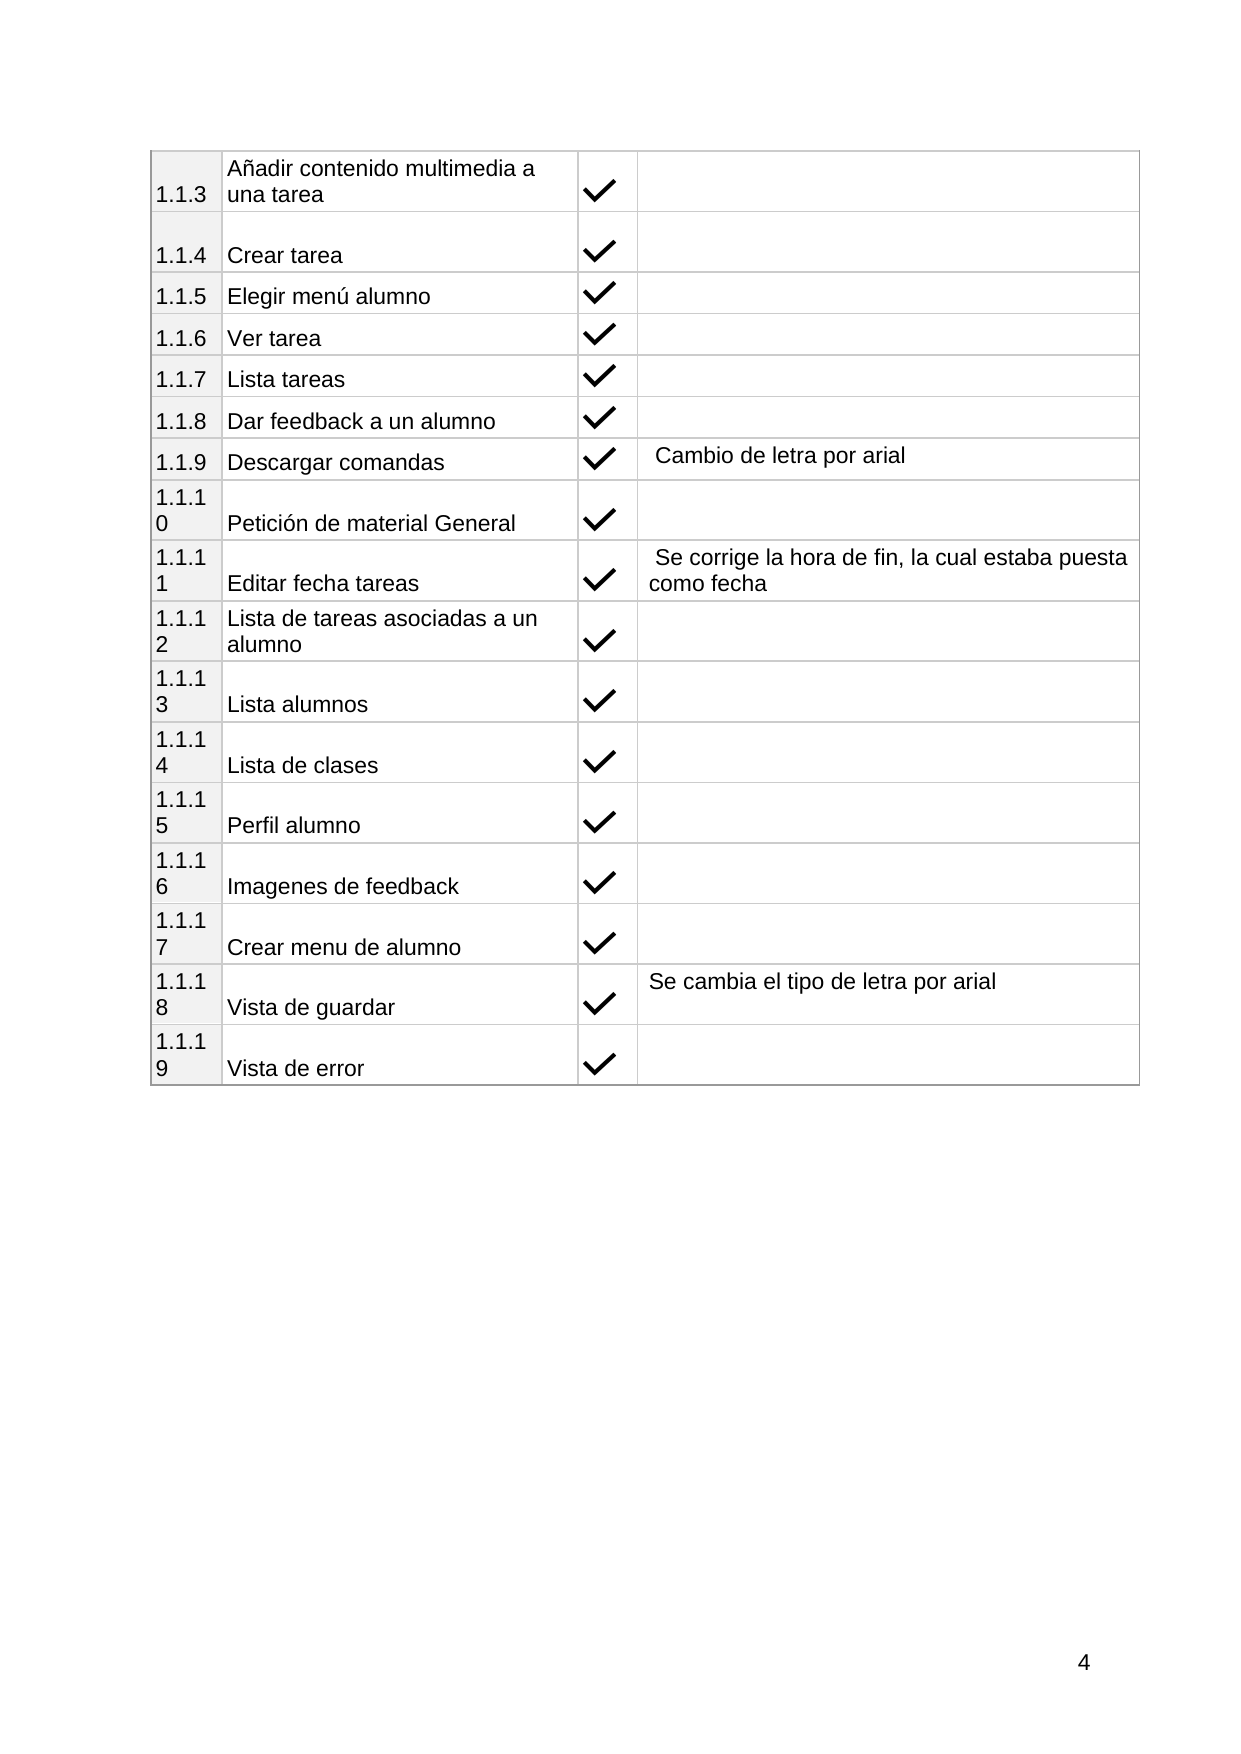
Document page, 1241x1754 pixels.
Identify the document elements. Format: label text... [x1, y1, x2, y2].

picture [582, 623, 617, 658]
table_cell 1.1.3 [152, 152, 221, 211]
table_cell Vista de guardar [223, 965, 577, 1023]
table_cell Petición de material General [223, 481, 577, 539]
table_cell Se corrige la hora de fin, la cual estaba puesta como fecha [638, 541, 1139, 600]
table_cell Dar feedback a un alumno [223, 397, 577, 437]
table_cell Editar fecha tareas [223, 541, 577, 600]
table_cell [638, 273, 1139, 313]
table_cell [638, 356, 1139, 396]
picture [582, 173, 617, 208]
picture [582, 805, 617, 839]
table_cell [579, 965, 637, 1023]
table_cell [638, 844, 1139, 902]
table_cell 1.1.15 [152, 783, 221, 842]
picture [582, 234, 617, 268]
table_cell [579, 602, 637, 660]
table_cell 1.1.8 [152, 397, 221, 437]
table_cell [638, 783, 1139, 842]
table_cell [638, 723, 1139, 781]
table_cell 1.1.11 [152, 541, 221, 600]
table_cell 1.1.10 [152, 481, 221, 539]
table_cell [638, 662, 1139, 721]
table_cell [579, 273, 637, 313]
table_cell [638, 1025, 1139, 1084]
table_cell Crear menu de alumno [223, 904, 577, 963]
table_cell 1.1.9 [152, 439, 221, 479]
picture [582, 684, 617, 718]
picture [582, 744, 617, 779]
picture [582, 442, 617, 476]
table_cell [638, 212, 1139, 271]
table_cell [579, 356, 637, 396]
picture [582, 926, 617, 960]
table_cell [579, 314, 637, 354]
table_cell [579, 662, 637, 721]
table_cell 1.1.5 [152, 273, 221, 313]
table_cell 1.1.19 [152, 1025, 221, 1084]
table_cell [579, 783, 637, 842]
table_cell [638, 481, 1139, 539]
table_cell [638, 152, 1139, 211]
table_cell 1.1.14 [152, 723, 221, 781]
table_cell Descargar comandas [223, 439, 577, 479]
table_cell Imagenes de feedback [223, 844, 577, 902]
picture [582, 317, 617, 351]
table_cell [579, 152, 637, 211]
table_cell [579, 844, 637, 902]
picture [582, 986, 617, 1021]
table_cell Ver tarea [223, 314, 577, 354]
table_cell 1.1.4 [152, 212, 221, 271]
table_cell [638, 602, 1139, 660]
table_cell Lista alumnos [223, 662, 577, 721]
table_cell [579, 439, 637, 479]
table_cell [579, 397, 637, 437]
table_cell Añadir contenido multimedia a una tarea [223, 152, 577, 211]
table_cell Lista tareas [223, 356, 577, 396]
table_cell 1.1.12 [152, 602, 221, 660]
table_cell 1.1.7 [152, 356, 221, 396]
picture [582, 400, 617, 435]
table_cell [579, 904, 637, 963]
table_cell [638, 397, 1139, 437]
picture [582, 1047, 617, 1081]
table_cell Se cambia el tipo de letra por arial [638, 965, 1139, 1023]
picture [582, 563, 617, 597]
picture [582, 275, 617, 310]
table_cell Perfil alumno [223, 783, 577, 842]
table_cell 1.1.16 [152, 844, 221, 902]
picture [582, 502, 617, 537]
table_cell [638, 904, 1139, 963]
table_cell [579, 481, 637, 539]
table_cell [579, 541, 637, 600]
picture [582, 358, 617, 393]
table_cell [579, 1025, 637, 1084]
table_cell 1.1.6 [152, 314, 221, 354]
table_cell Vista de error [223, 1025, 577, 1084]
table_cell [638, 314, 1139, 354]
table_cell Crear tarea [223, 212, 577, 271]
table_cell Elegir menú alumno [223, 273, 577, 313]
table_cell 1.1.18 [152, 965, 221, 1023]
table_cell [579, 723, 637, 781]
table_cell 1.1.13 [152, 662, 221, 721]
table_cell Cambio de letra por arial [638, 439, 1139, 479]
table_cell Lista de tareas asociadas a un alumno [223, 602, 577, 660]
table_cell 1.1.17 [152, 904, 221, 963]
picture [582, 865, 617, 900]
table_cell Lista de clases [223, 723, 577, 781]
table_cell [579, 212, 637, 271]
